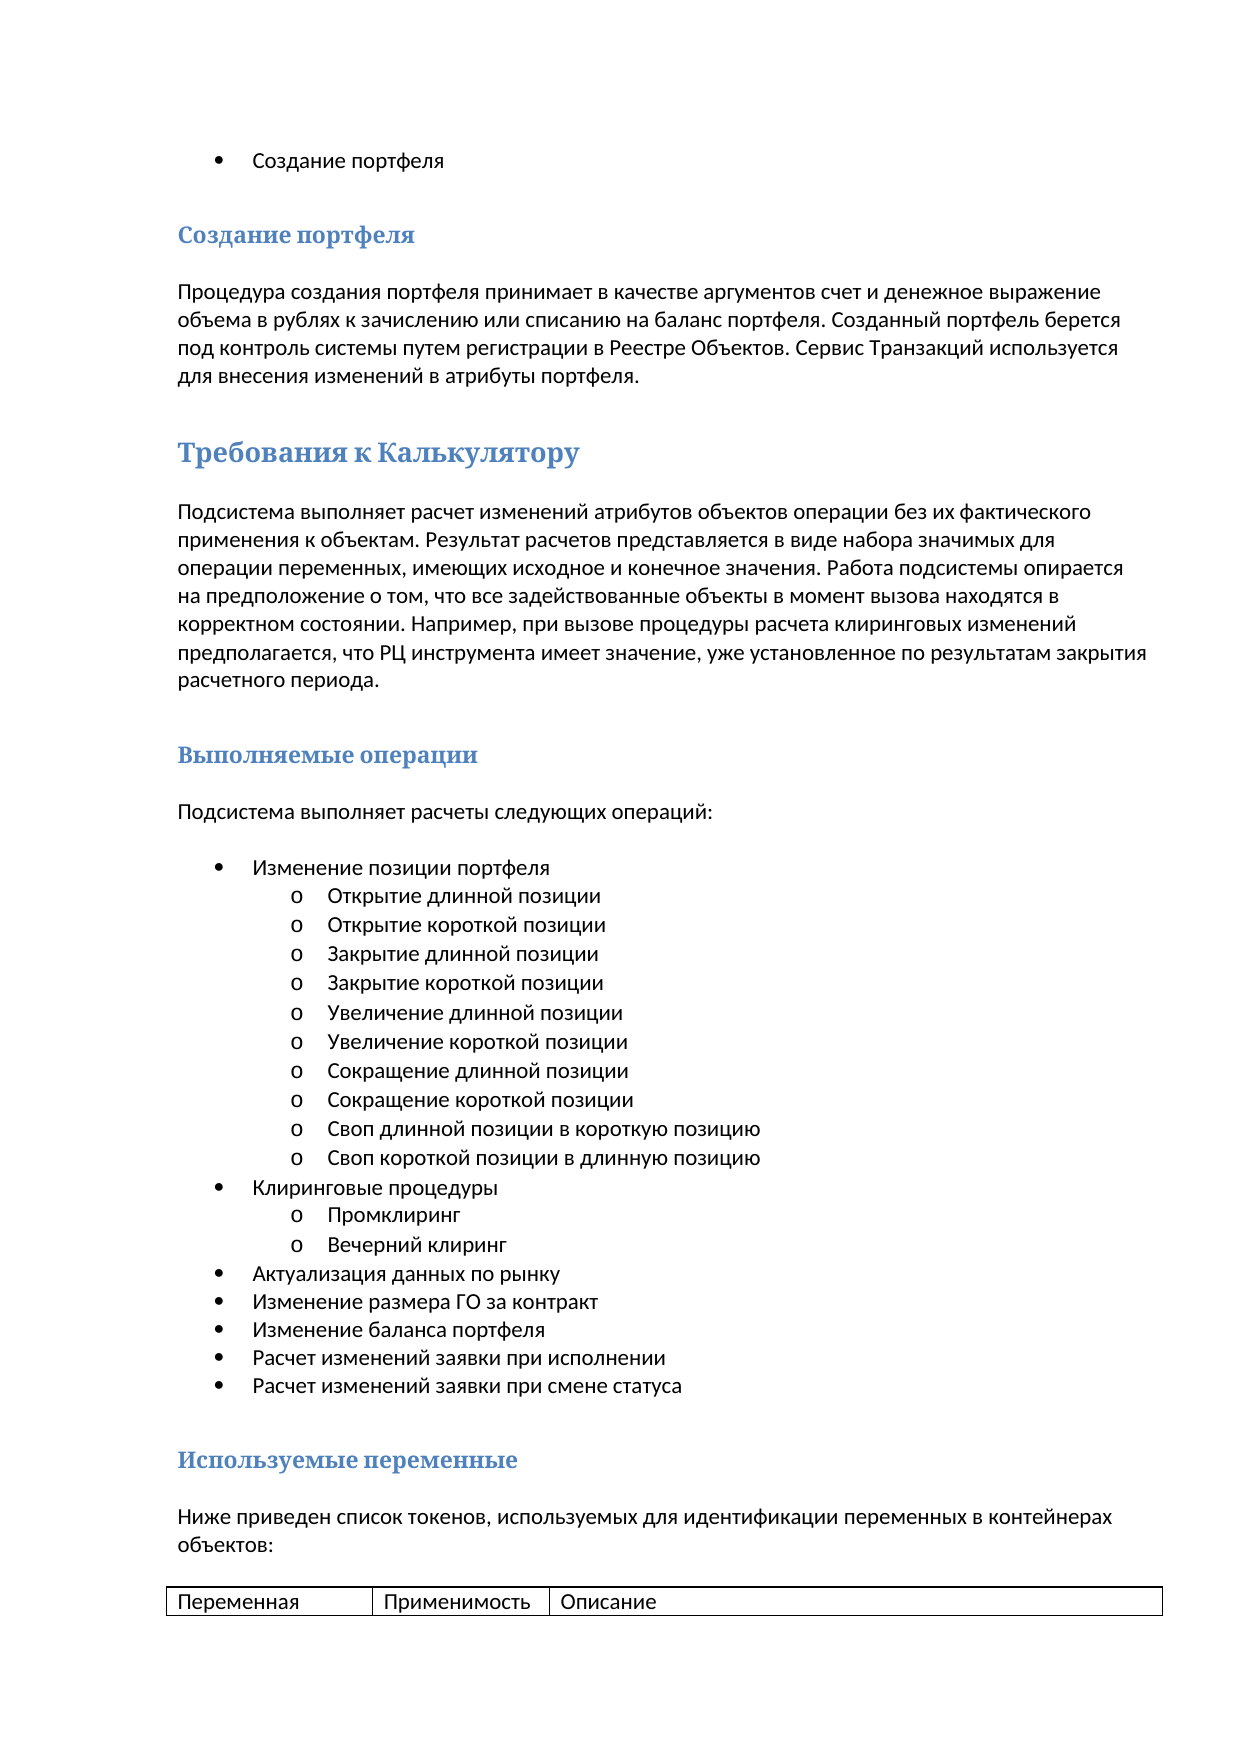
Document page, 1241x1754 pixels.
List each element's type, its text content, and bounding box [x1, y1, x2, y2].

list Расчет изменений заявки при смене статуса [215, 1371, 1152, 1399]
list Изменение позиции портфеля [215, 853, 1152, 881]
list Своп короткой позиции в длинную позицию [290, 1143, 1152, 1173]
subtitle Выполняемые операции [177, 742, 1152, 769]
list Актуализация данных по рынку [215, 1259, 1152, 1287]
list Вечерний клиринг [290, 1230, 1152, 1259]
list Промклиринг [290, 1201, 1152, 1230]
list Сокращение длинной позиции [290, 1056, 1152, 1085]
text Подсистема выполняет расчет изменений атрибутов объектов операции без их фактического применения к объектам. Результат расчетов представляется в виде набора значимых для операции переменных, имеющих исходное и конечное значения. Работа подсистемы опирается на предположение о том, что все задействованные объекты в момент вызова находятся в корректном состоянии. Например, при вызове процедуры расчета клиринговых изменений предполагается, что РЦ инструмента имеет значение, уже установленное по результатам закрытия расчетного периода. [177, 497, 1152, 694]
table_header Описание [550, 1588, 1162, 1615]
list Клиринговые процедуры [215, 1173, 1152, 1201]
subtitle Создание портфеля [177, 223, 1152, 249]
table_header Переменная [167, 1588, 372, 1615]
list Увеличение длинной позиции [290, 998, 1152, 1027]
list Открытие короткой позиции [290, 910, 1152, 939]
text Процедура создания портфеля принимает в качестве аргументов счет и денежное выражение объема в рублях к зачислению или списанию на баланс портфеля. Созданный портфель берется под контроль системы путем регистрации в Реестре Объектов. Сервис Транзакций используется для внесения изменений в атрибуты портфеля. [177, 277, 1152, 389]
list Сокращение короткой позиции [290, 1085, 1152, 1114]
list Изменение размера ГО за контракт [215, 1287, 1152, 1315]
text Ниже приведен список токенов, используемых для идентификации переменных в контейнерах объектов: [177, 1502, 1152, 1558]
list Изменение баланса портфеля [215, 1315, 1152, 1343]
subtitle Требования к Калькулятору [177, 438, 1152, 469]
list Создание портфеля [215, 146, 1152, 174]
list Своп длинной позиции в короткую позицию [290, 1114, 1152, 1143]
subtitle Используемые переменные [177, 1448, 1152, 1474]
list Расчет изменений заявки при исполнении [215, 1343, 1152, 1371]
list Открытие длинной позиции [290, 881, 1152, 910]
list Закрытие короткой позиции [290, 968, 1152, 998]
text Подсистема выполняет расчеты следующих операций: [177, 797, 1152, 825]
table_header Применимость [373, 1588, 549, 1615]
list Увеличение короткой позиции [290, 1027, 1152, 1056]
list Закрытие длинной позиции [290, 939, 1152, 968]
